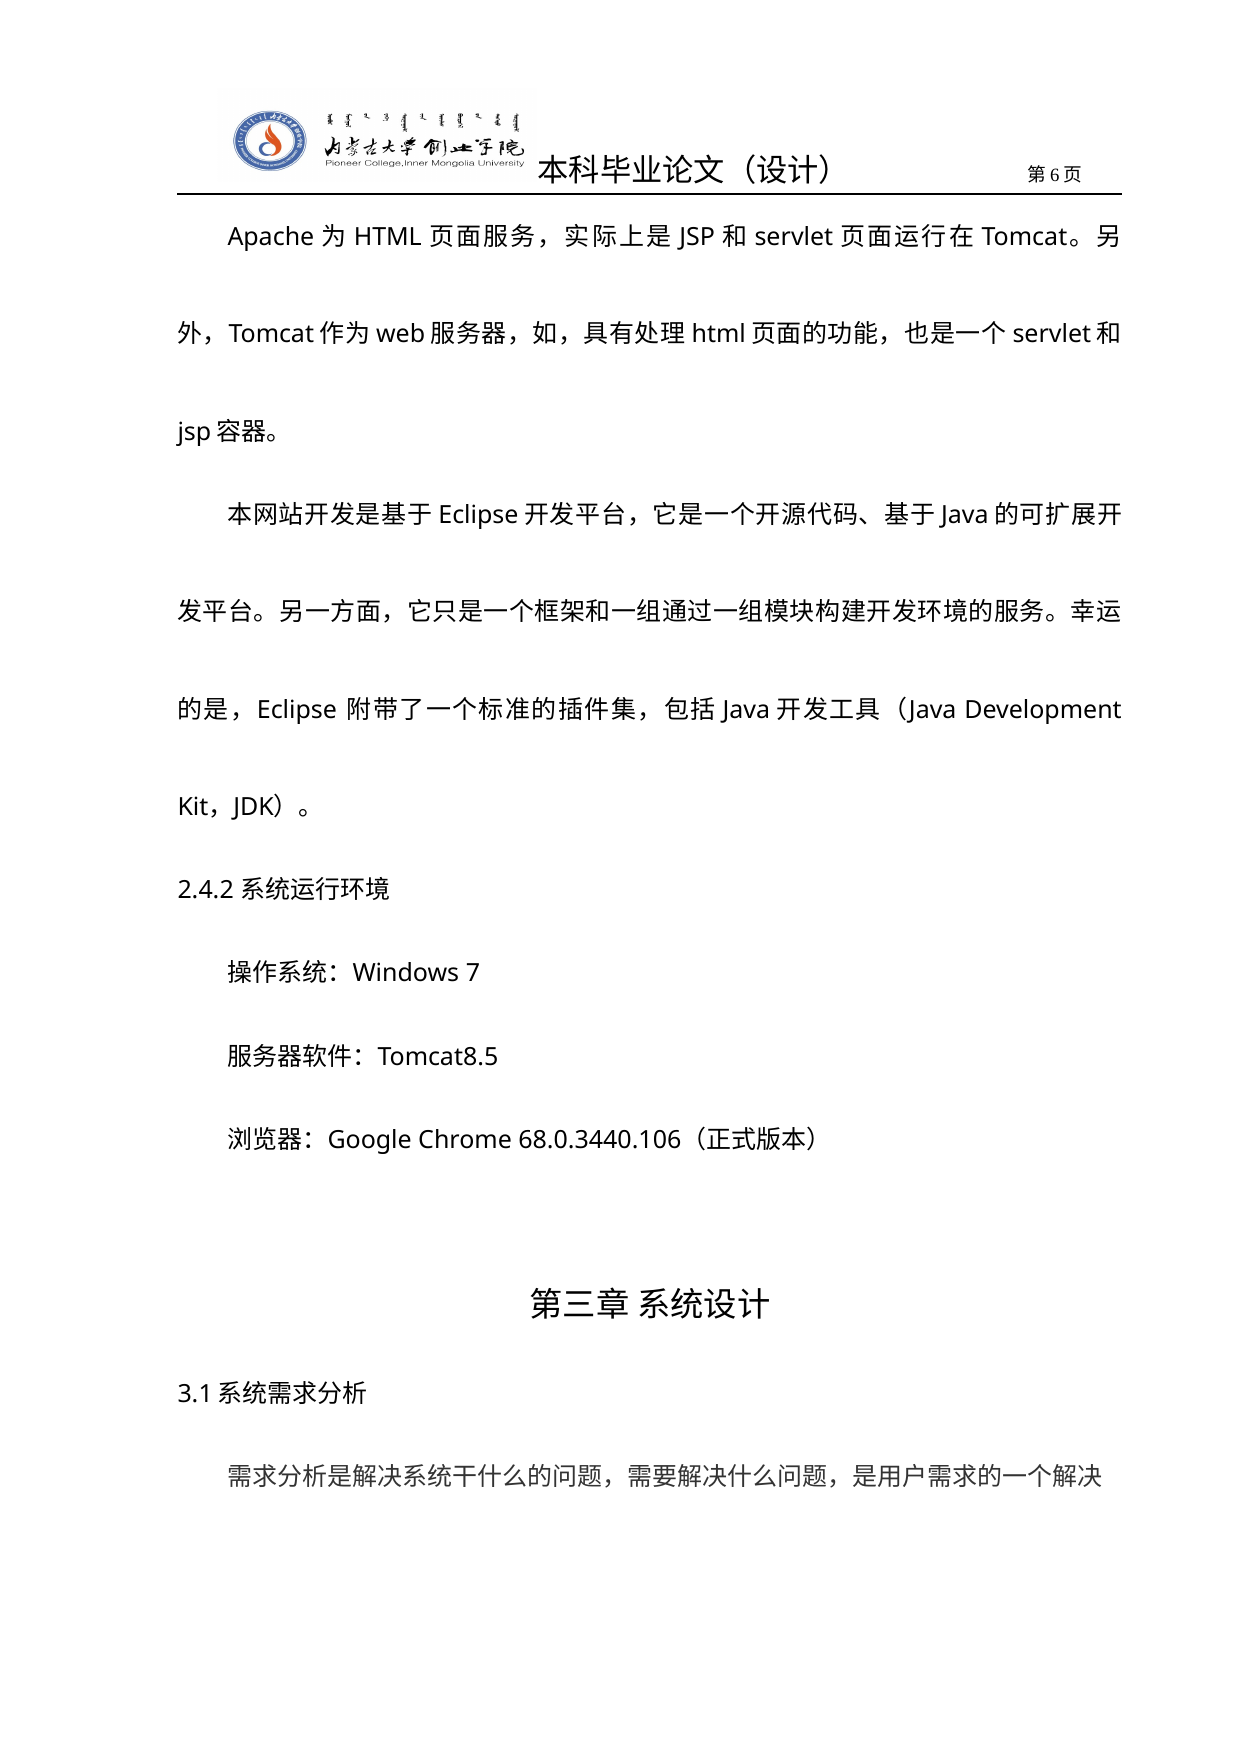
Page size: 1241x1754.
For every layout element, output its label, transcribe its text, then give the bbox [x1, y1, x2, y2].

text 需求分析是解决系统干什么的问题，需要解决什么问题，是用户需求的一个解决方案。找到这些，然后我们再进行设计系统。该课题是以开发线上的酒类商城作为我的毕业设计。致力设计一个基于网络的购物商店平台。 [177, 1442, 1122, 1507]
picture [217, 88, 538, 182]
subtitle 3.1系统需求分析 [177, 1359, 1122, 1424]
text 操作系统：Windows 7 [177, 938, 1122, 1003]
text 本网站开发是基于Eclipse开发平台，它是一个开源代码、基于Java的可扩展开发平台。另一方面，它只是一个框架和一组通过一组模块构建开发环境的服务。幸运的是，Eclipse 附带了一个标准的插件集，包括Java开发工具（Java Development Kit，JDK）。 [177, 480, 1122, 837]
text 浏览器：Google Chrome 68.0.3440.106（正式版本） [177, 1105, 1122, 1170]
text 服务器软件：Tomcat8.5 [177, 1022, 1122, 1087]
subtitle 2.4.2 系统运行环境 [177, 855, 1122, 920]
text Apache为HTML页面服务，实际上是JSP和servlet页面运行在Tomcat。另外，Tomcat作为web服务器，如，具有处理html页面的功能，也是一个servlet和jsp容器。 [177, 202, 1122, 462]
subtitle 第三章 系统设计 [177, 1270, 1122, 1335]
